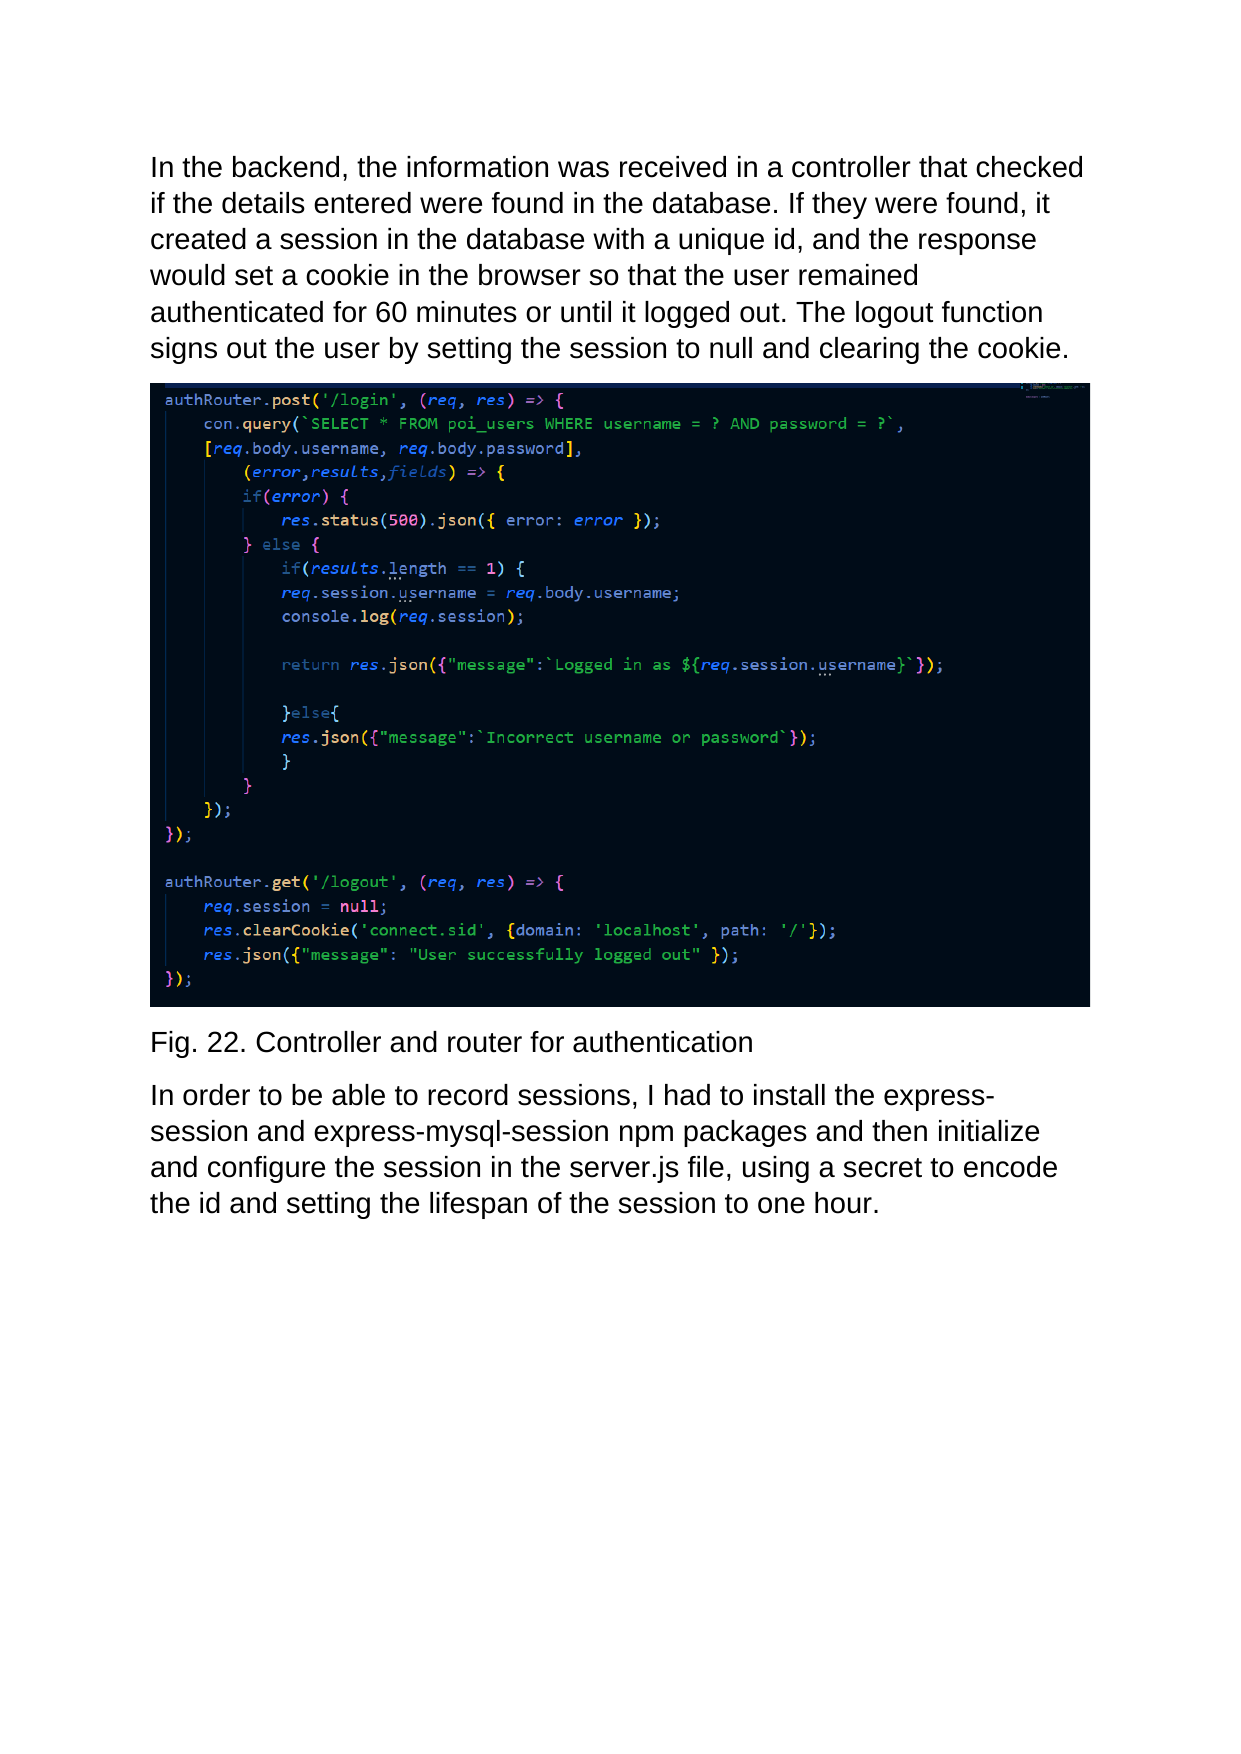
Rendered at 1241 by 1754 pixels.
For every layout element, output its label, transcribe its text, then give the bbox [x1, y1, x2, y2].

text In the backend, the information was received in a controller that checked if the details entered were found in the database. If they were found, it created a session in the database with a unique id, and the response would set a cookie in the browser so that the user remained authenticated for 60 minutes or until it logged out. The logout function signs out the user by setting the session to null and clearing the cookie. [150, 150, 1090, 364]
text Fig. 22. Controller and router for authentication [150, 1025, 1090, 1059]
text In order to be able to record sessions, I had to install the express-session and express-mysql-session npm packages and then initialize and configure the session in the server.js file, using a secret to encode the id and setting the lifespan of the session to one hour. [150, 1078, 1090, 1220]
picture [150, 383, 1091, 1007]
